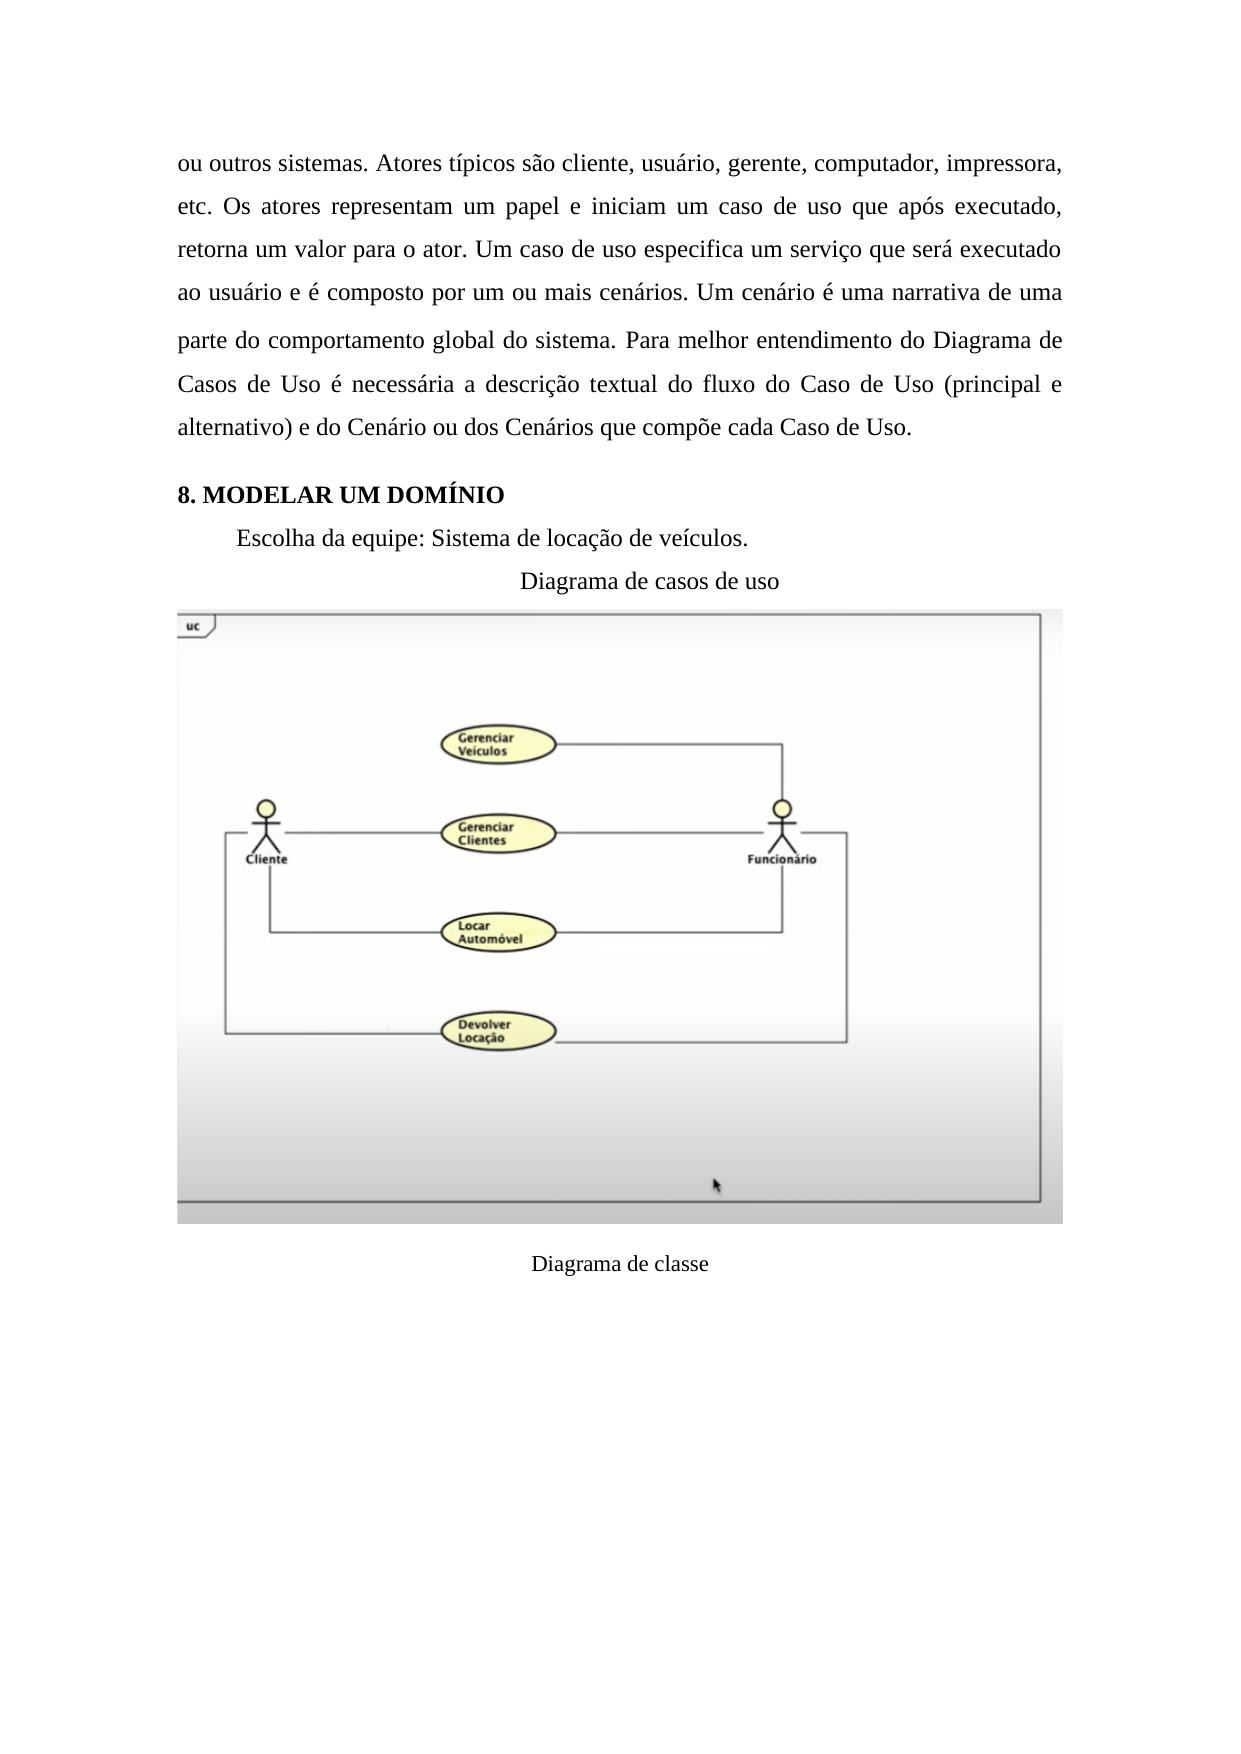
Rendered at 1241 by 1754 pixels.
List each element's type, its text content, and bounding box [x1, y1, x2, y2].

text Diagrama de casos de uso [177, 566, 1063, 595]
picture [177, 609, 1063, 1224]
subtitle 8. MODELAR UM DOMÍNIO [177, 480, 1063, 509]
text Diagrama de classe [177, 1249, 1063, 1276]
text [177, 148, 1063, 441]
text Escolha da equipe: Sistema de locação de veículos. [177, 523, 1063, 552]
